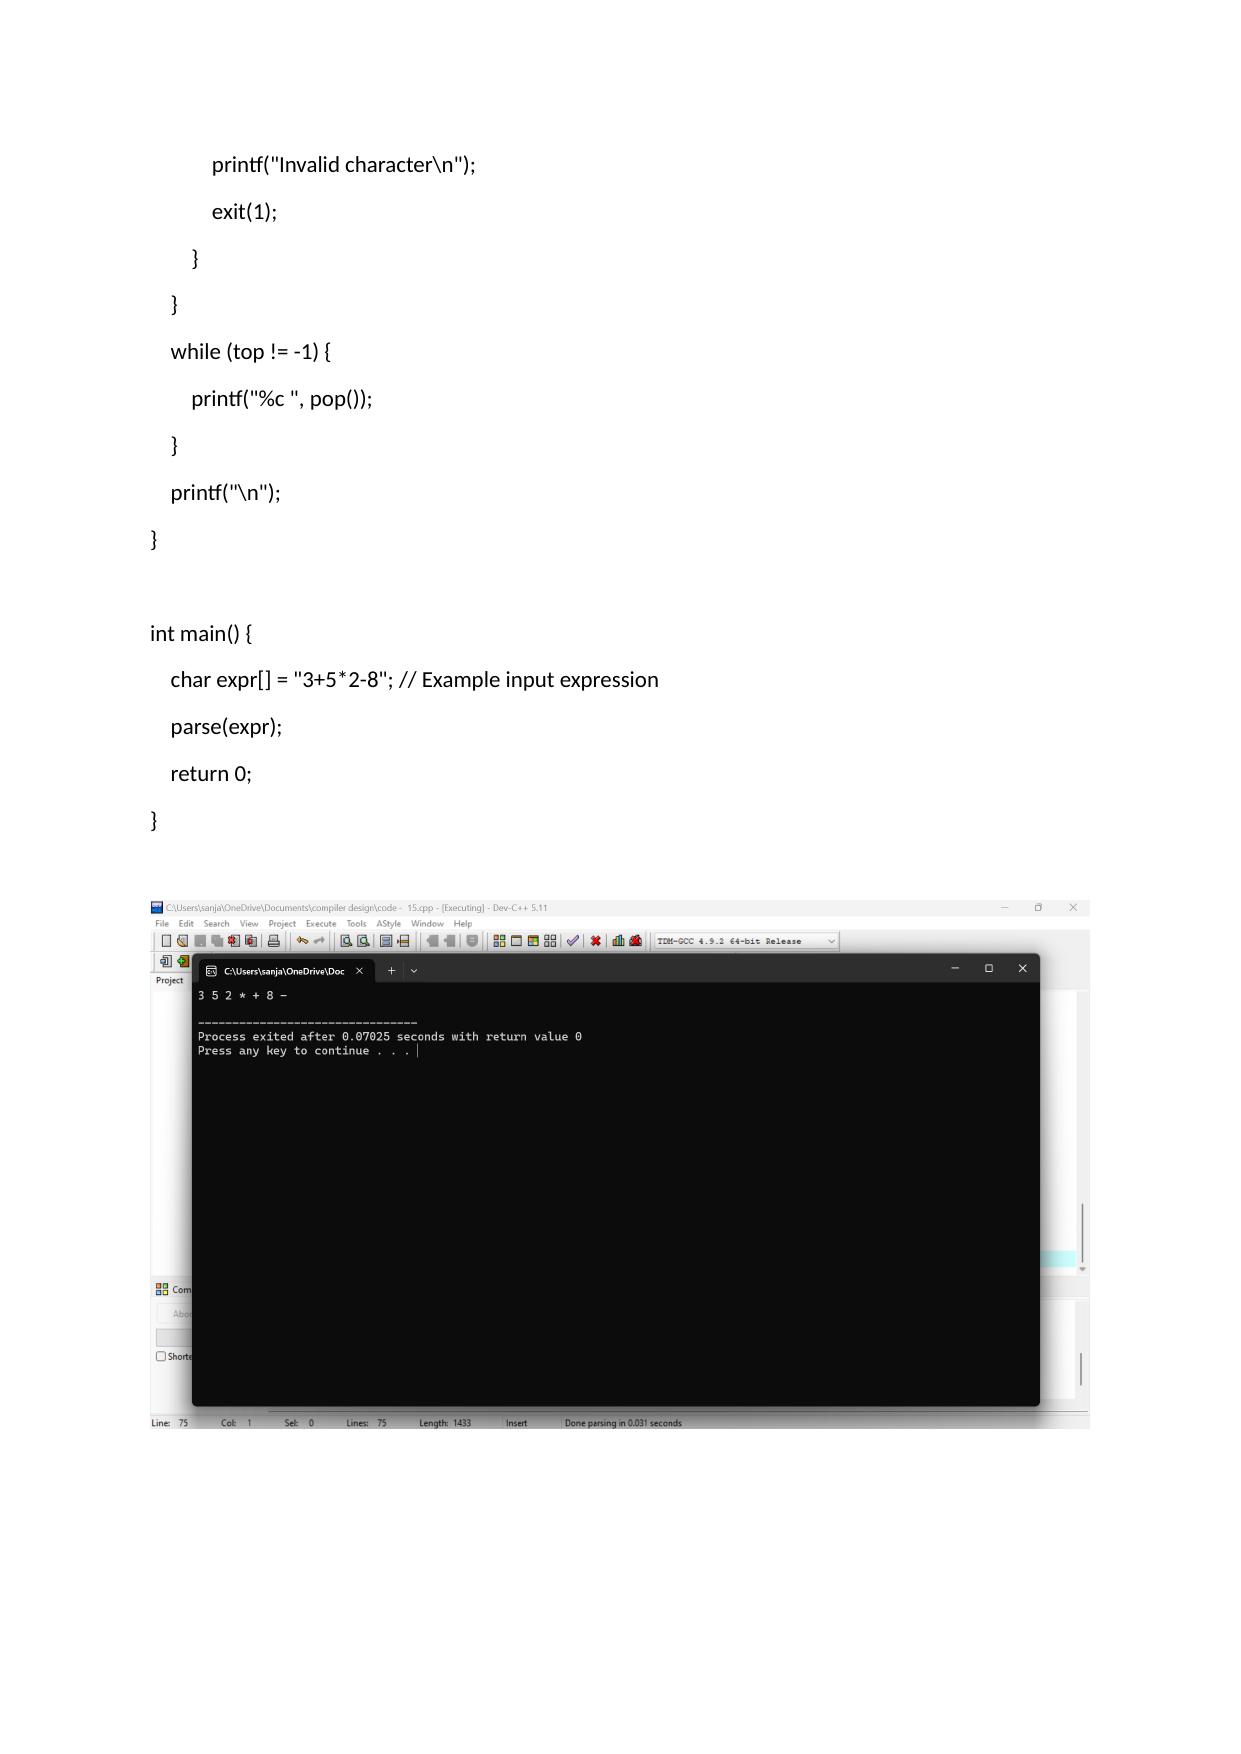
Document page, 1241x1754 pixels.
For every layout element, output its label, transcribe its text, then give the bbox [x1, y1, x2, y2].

text } [150, 431, 1090, 459]
text } [150, 244, 1090, 272]
text exit(1); [150, 197, 1090, 225]
text printf("%c ", pop()); [150, 384, 1090, 412]
text } [150, 806, 1090, 834]
text printf("Invalid character\n"); [150, 150, 1090, 178]
picture [150, 900, 1091, 1429]
text int main() { [150, 619, 1090, 647]
text } [150, 291, 1090, 319]
text char expr[] = "3+5*2-8"; // Example input expression [150, 666, 1090, 694]
text parse(expr); [150, 712, 1090, 741]
text return 0; [150, 759, 1090, 787]
text printf("\n"); [150, 478, 1090, 506]
text while (top != -1) { [150, 337, 1090, 366]
text } [150, 525, 1090, 553]
